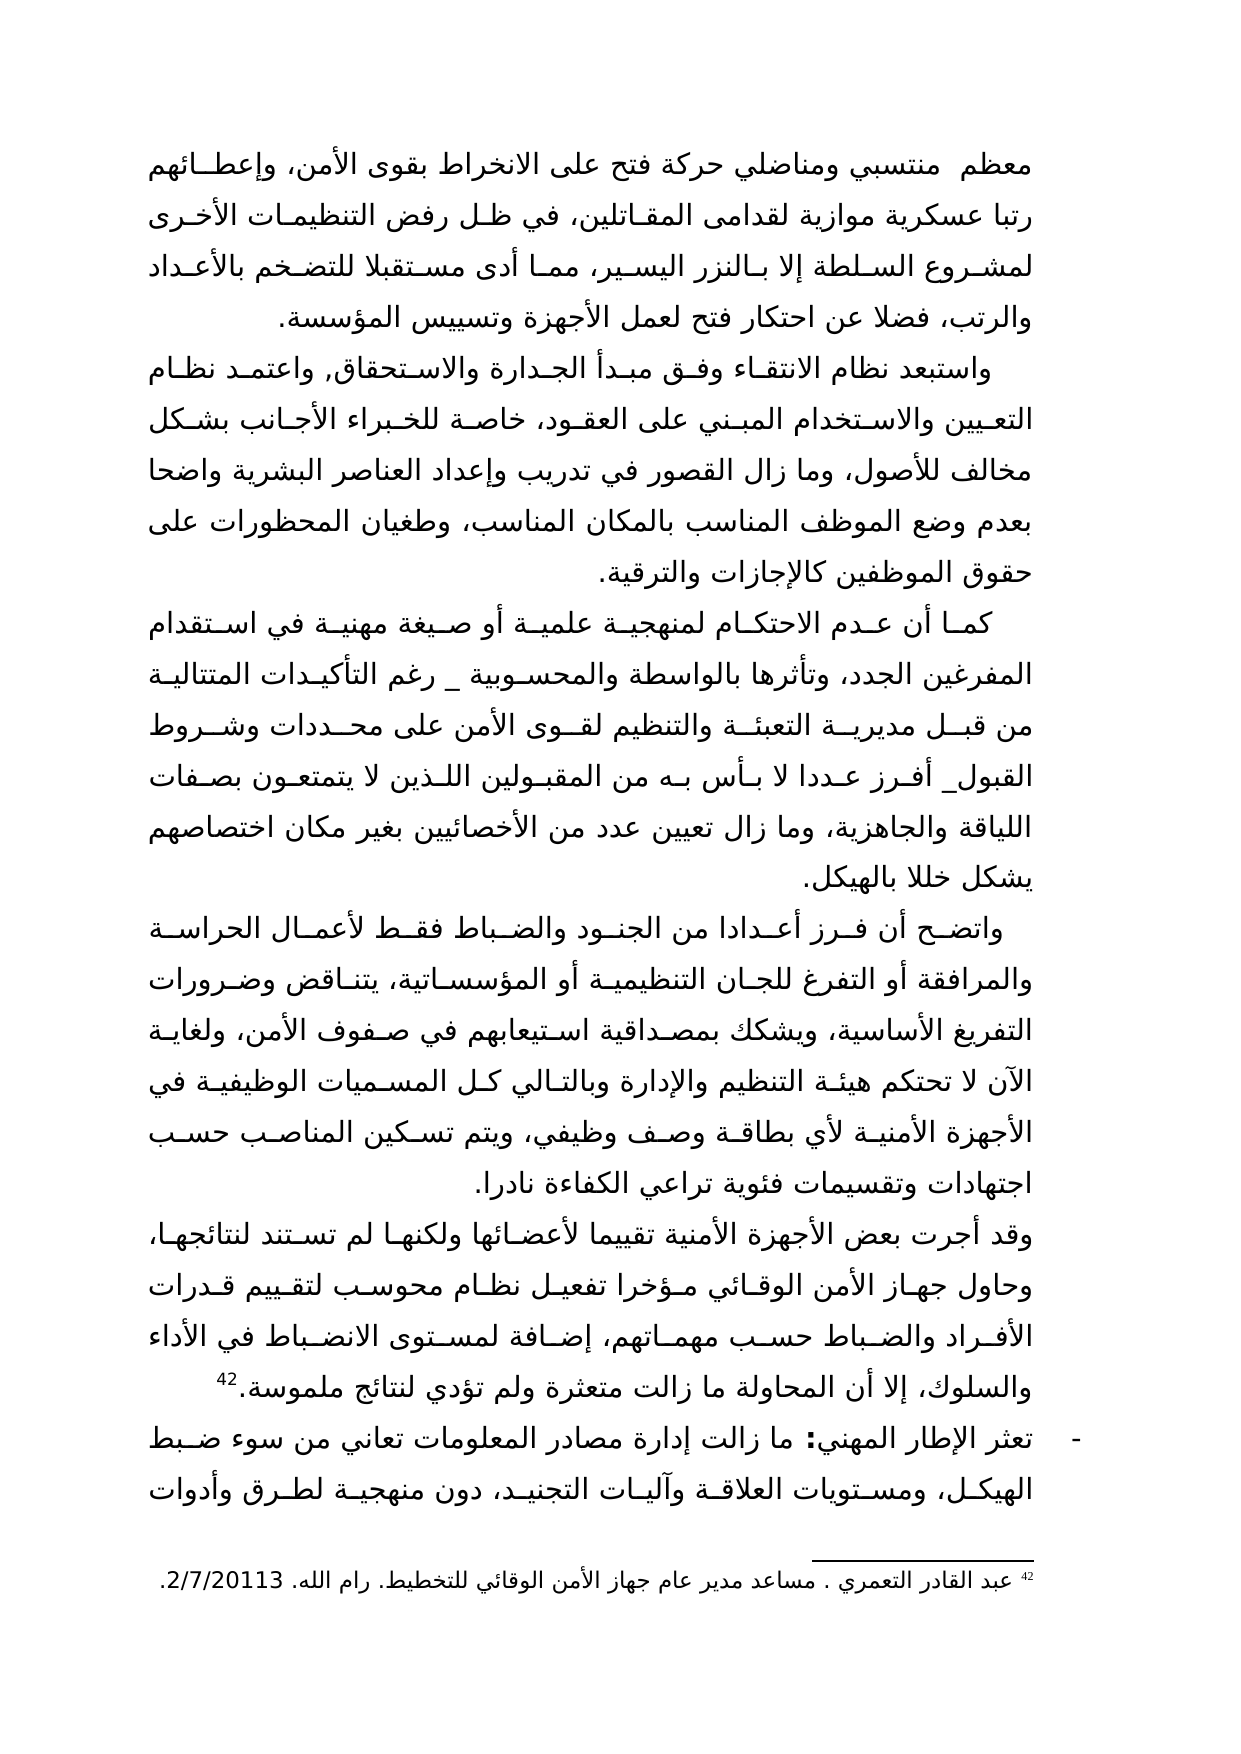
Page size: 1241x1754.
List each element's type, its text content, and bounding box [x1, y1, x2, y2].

text كما أن عدم الاحتكام لمنهجية علمية أو صيغة مهنية في استقدام المفرغين الجدد، وتأثرها بالواسطة والمحسوبية _ رغم التأكيدات المتتالية من قبل مديرية التعبئة والتنظيم لقوى الأمن على محددات وشروط القبول_ أفرز عددا لا بأس به من المقبولين اللذين لا يتمتعون بصفات اللياقة والجاهزية، وما زال تعيين عدد من الأخصائيين بغير مكان اختصاصهم يشكل خللا بالهيكل. [148, 606, 1033, 895]
text واتضح أن فرز أعدادا من الجنود والضباط فقط لأعمال الحراسة والمرافقة أو التفرغ للجان التنظيمية أو المؤسساتية، يتناقض وضرورات التفريغ الأساسية، ويشكك بمصداقية استيعابهم في صفوف الأمن، ولغاية الآن لا تحتكم هيئة التنظيم والإدارة وبالتالي كل المسميات الوظيفية في الأجهزة الأمنية لأي بطاقة وصف وظيفي، ويتم تسكين المناصب حسب اجتهادات وتقسيمات فئوية تراعي الكفاءة نادرا. [148, 912, 1033, 1200]
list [148, 148, 1033, 334]
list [148, 1421, 1071, 1506]
text وقد أجرت بعض الأجهزة الأمنية تقييما لأعضائها ولكنها لم تستند لنتائجها، وحاول جهاز الأمن الوقائي مؤخرا تفعيل نظام محوسب لتقييم قدرات الأفراد والضباط حسب مهماتهم، إضافة لمستوى الانضباط في الأداء والسلوك، إلا أن المحاولة ما زالت متعثرة ولم تؤدي لنتائج ملموسة. [148, 1217, 1033, 1404]
list واستبعد نظام الانتقاء وفق مبدأ الجدارة والاستحقاق, واعتمد نظام التعيين والاستخدام المبني على العقود، خاصة للخبراء الأجانب بشكل مخالف للأصول، وما زال القصور في تدريب وإعداد العناصر البشرية واضحا بعدم وضع الموظف المناسب بالمكان المناسب، وطغيان المحظورات على حقوق الموظفين كالإجازات والترقية. [148, 351, 1033, 589]
